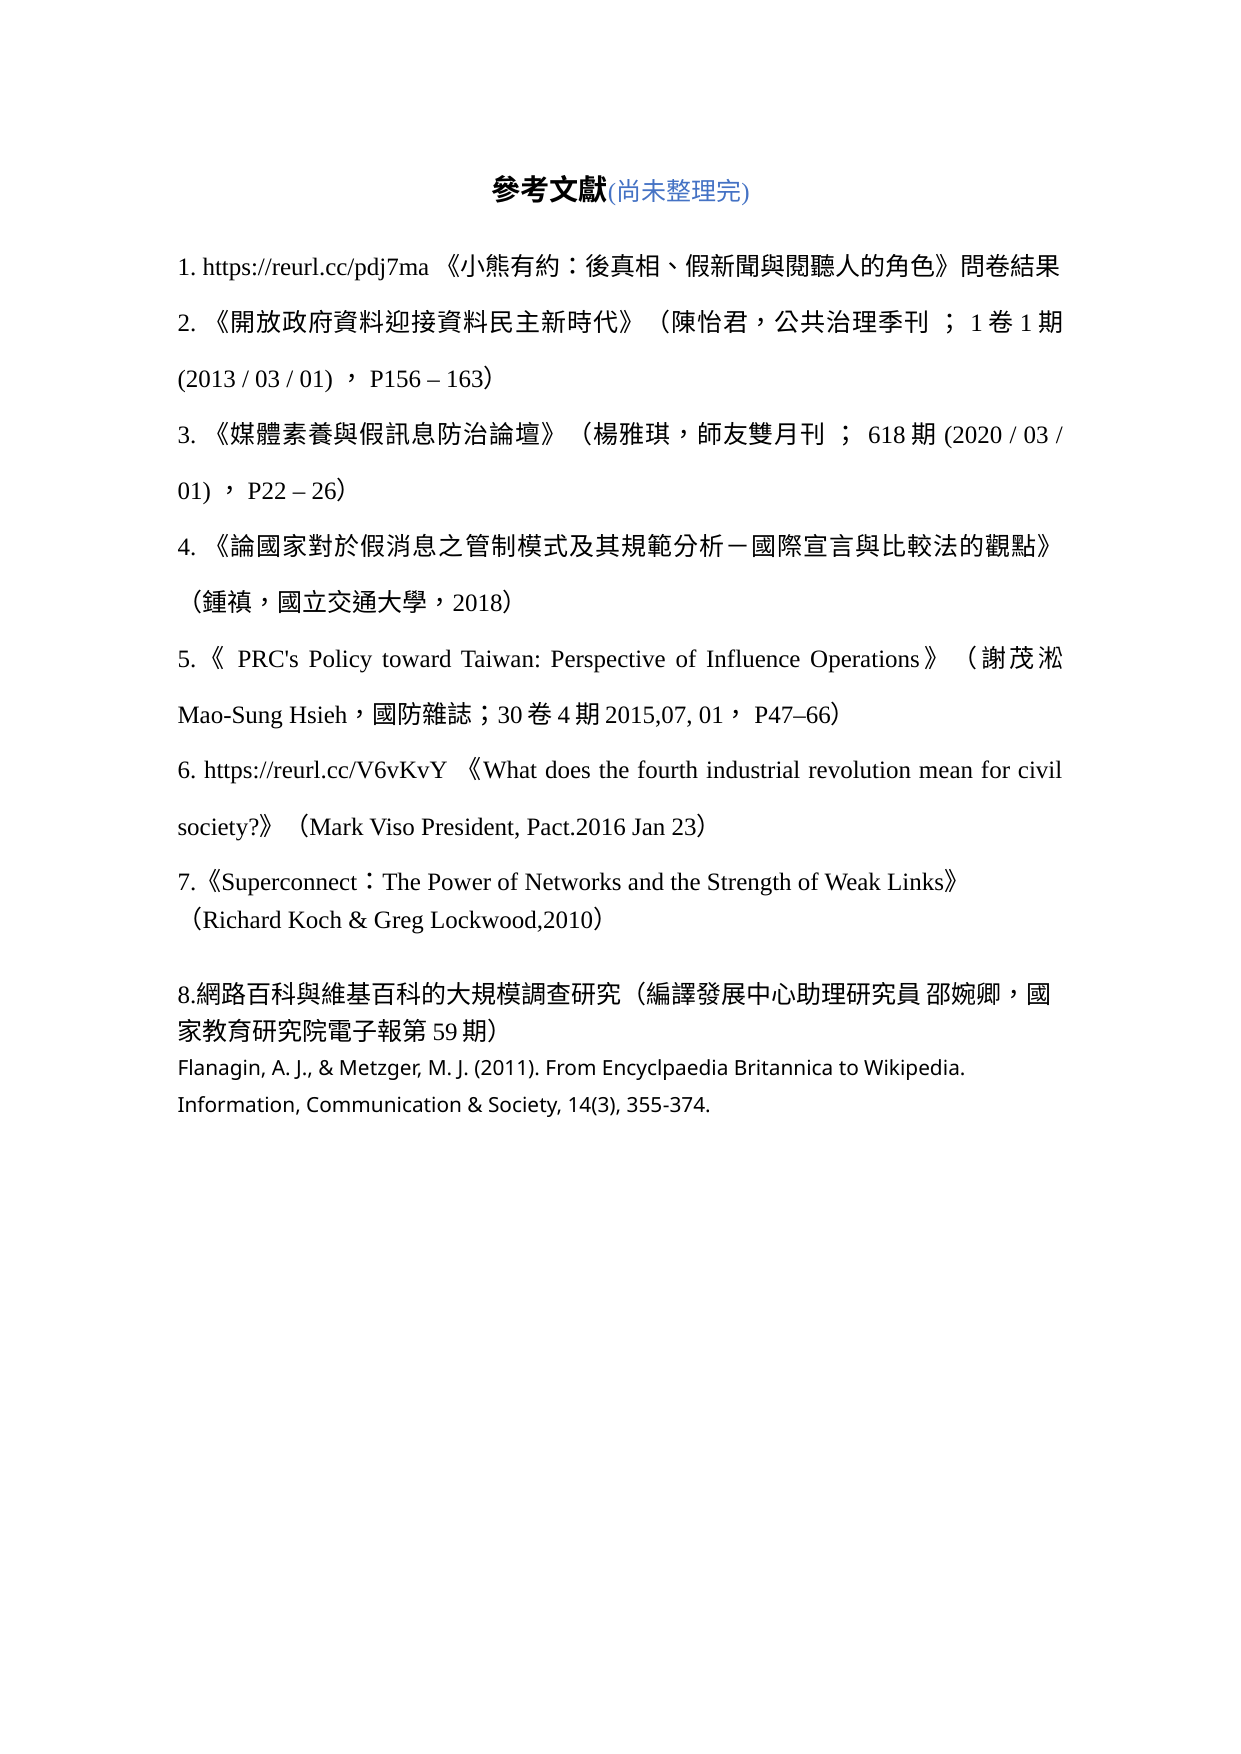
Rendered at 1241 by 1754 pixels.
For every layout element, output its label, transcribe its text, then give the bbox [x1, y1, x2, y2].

text 8.網路百科與維基百科的大規模調查研究（編譯發展中心助理研究員 邵婉卿，國家教育研究院電子報第59期） [177, 974, 1063, 1049]
text Flanagin, A. J., & Metzger, M. J. (2011). From Encyclpaedia Britannica to Wikipedia. Information, Communication & Society, 14(3), 355‐374. [177, 1049, 1063, 1124]
text 1. https://reurl.cc/pdj7ma 《小熊有約：後真相、假新聞與閱聽人的角色》問卷結果 [177, 246, 1063, 284]
text 2. 《開放政府資料迎接資料民主新時代》（陳怡君，公共治理季刊 ； 1卷1期 (2013 / 03 / 01) ， P156 – 163） [177, 302, 1063, 396]
text 參考文獻(尚未整理完) [177, 150, 1063, 225]
text 7.《Superconnect：The Power of Networks and the Strength of Weak Links》（Richard Koch & Greg Lockwood,2010） [177, 861, 1063, 936]
text 6. https://reurl.cc/V6vKvY 《What does the fourth industrial revolution mean for civil society?》（Mark Viso President, Pact.2016 Jan 23） [177, 749, 1063, 843]
text 3. 《媒體素養與假訊息防治論壇》（楊雅琪，師友雙月刊 ； 618期 (2020 / 03 / 01) ， P22 – 26） [177, 414, 1063, 507]
text 5.《 PRC's Policy toward Taiwan: Perspective of Influence Operations》（謝茂淞Mao-Sung Hsieh，國防雜誌；30卷4期2015,07, 01， P47–66） [177, 637, 1063, 731]
text 4. 《論國家對於假消息之管制模式及其規範分析－國際宣言與比較法的觀點》（鍾禛，國立交通大學，2018） [177, 526, 1063, 619]
